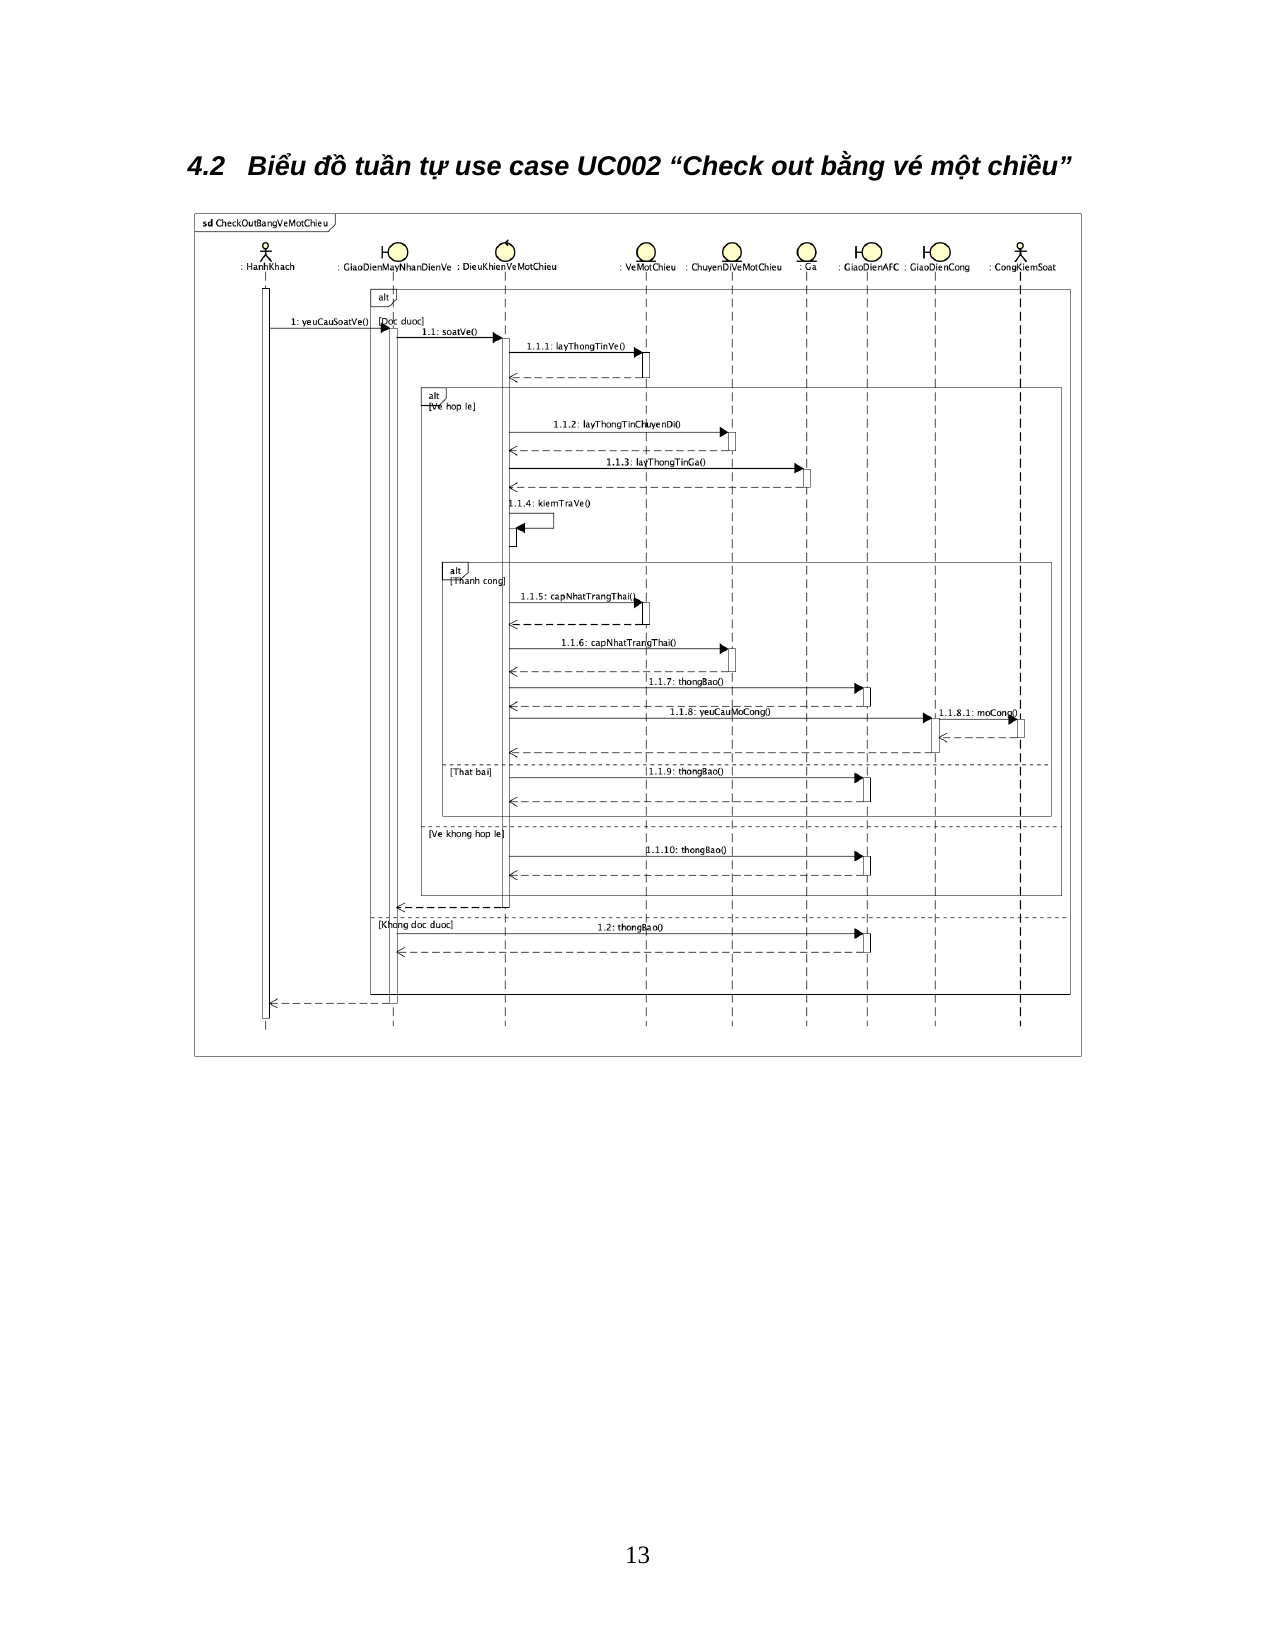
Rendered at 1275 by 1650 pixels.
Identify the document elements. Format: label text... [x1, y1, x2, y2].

subtitle Biểu đồ tuần tự use case UC002 “Check out bằng vé một chiều” [187, 150, 1087, 181]
picture [187, 206, 1088, 1063]
